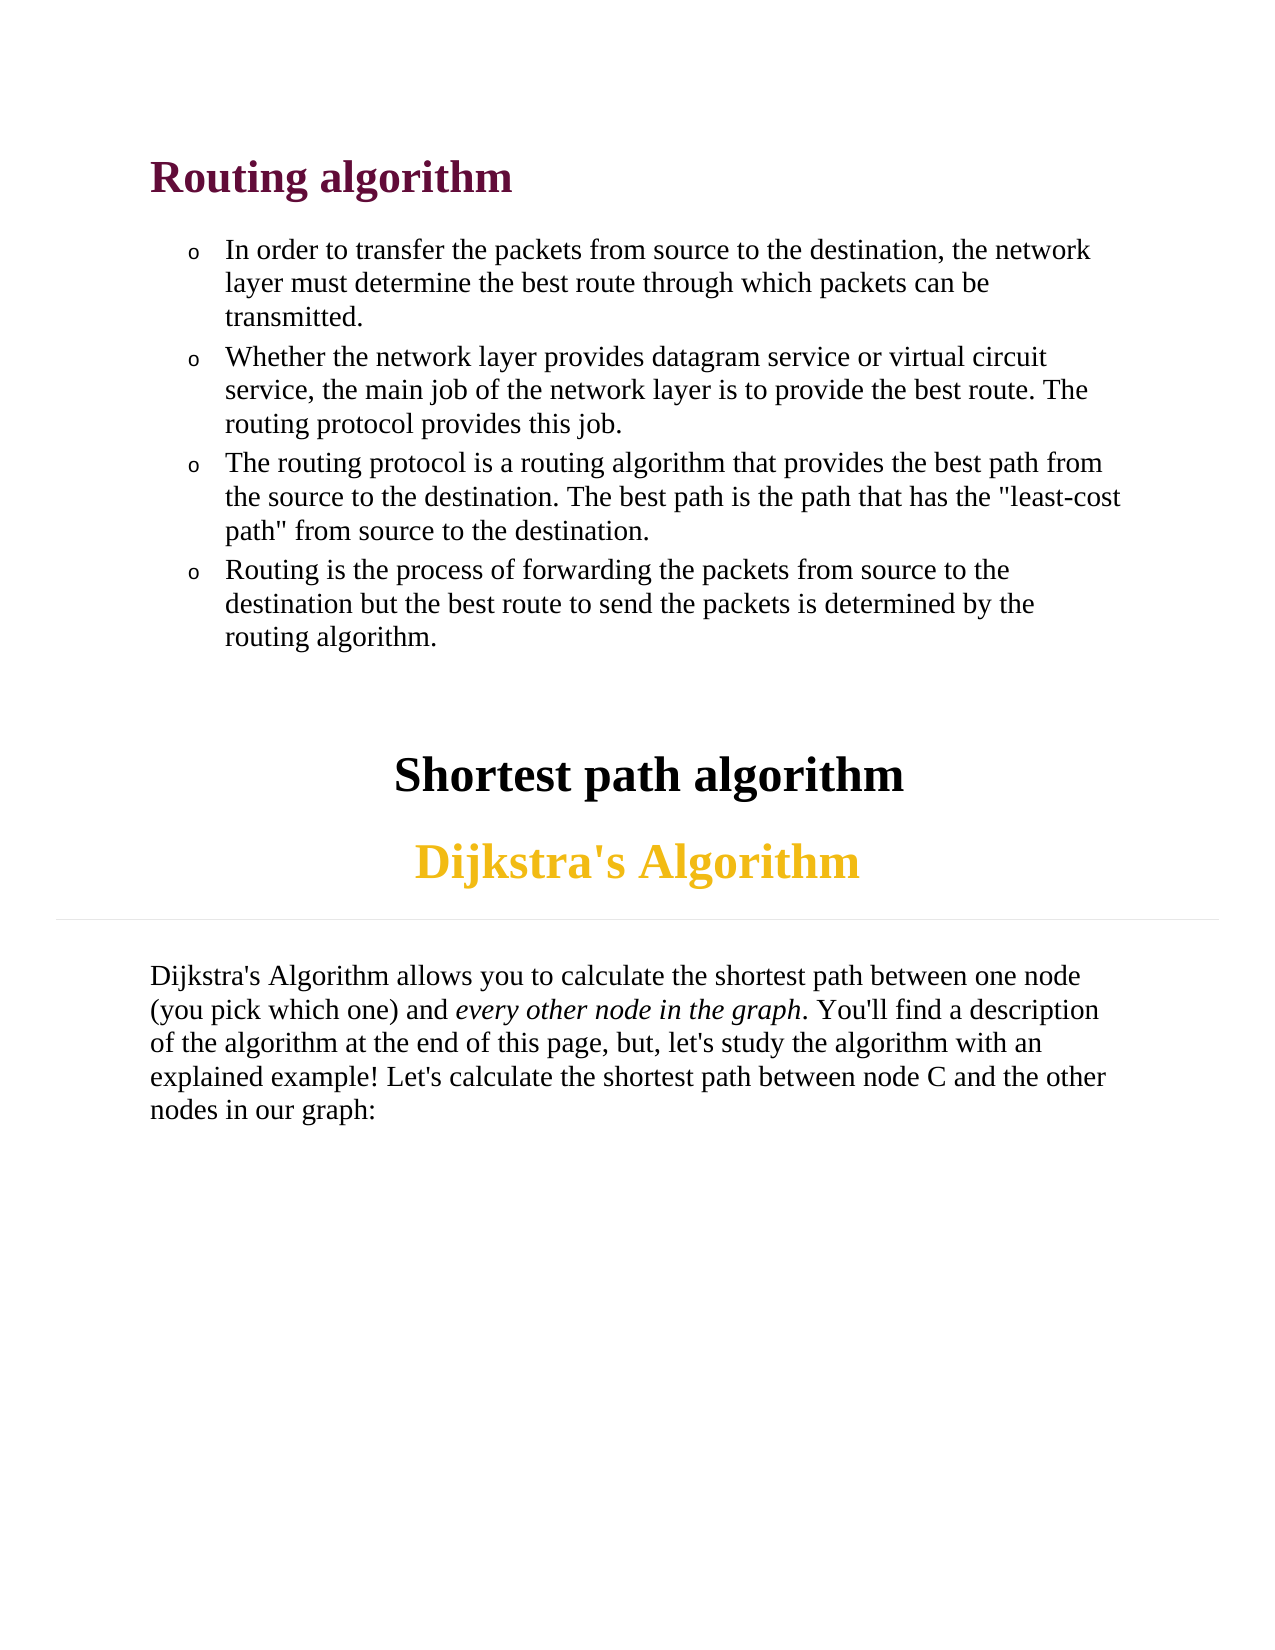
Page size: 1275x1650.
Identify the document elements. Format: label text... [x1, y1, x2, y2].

list In order to transfer the packets from source to the destination, the network layer must determine the best route through which packets can be transmitted. [187, 232, 1125, 332]
subtitle Dijkstra's Algorithm [56, 832, 1219, 919]
list Whether the network layer provides datagram service or virtual circuit service, the main job of the network layer is to provide the best route. The routing protocol provides this job. [187, 339, 1125, 439]
text Routing algorithm [150, 150, 1125, 203]
list The routing protocol is a routing algorithm that provides the best path from the source to the destination. The best path is the path that has the "least-cost path" from source to the destination. [187, 446, 1125, 546]
text Dijkstra's Algorithm allows you to calculate the shortest path between one node (you pick which one) and every other node in the graph. You'll find a description of the algorithm at the end of this page, but, let's study the algorithm with an explained example! Let's calculate the shortest path between node C and the other nodes in our graph: [150, 958, 1125, 1126]
list Shortest path algorithm [225, 745, 1125, 802]
list Routing is the process of forwarding the packets from source to the destination but the best route to send the packets is determined by the routing algorithm. [187, 552, 1125, 653]
